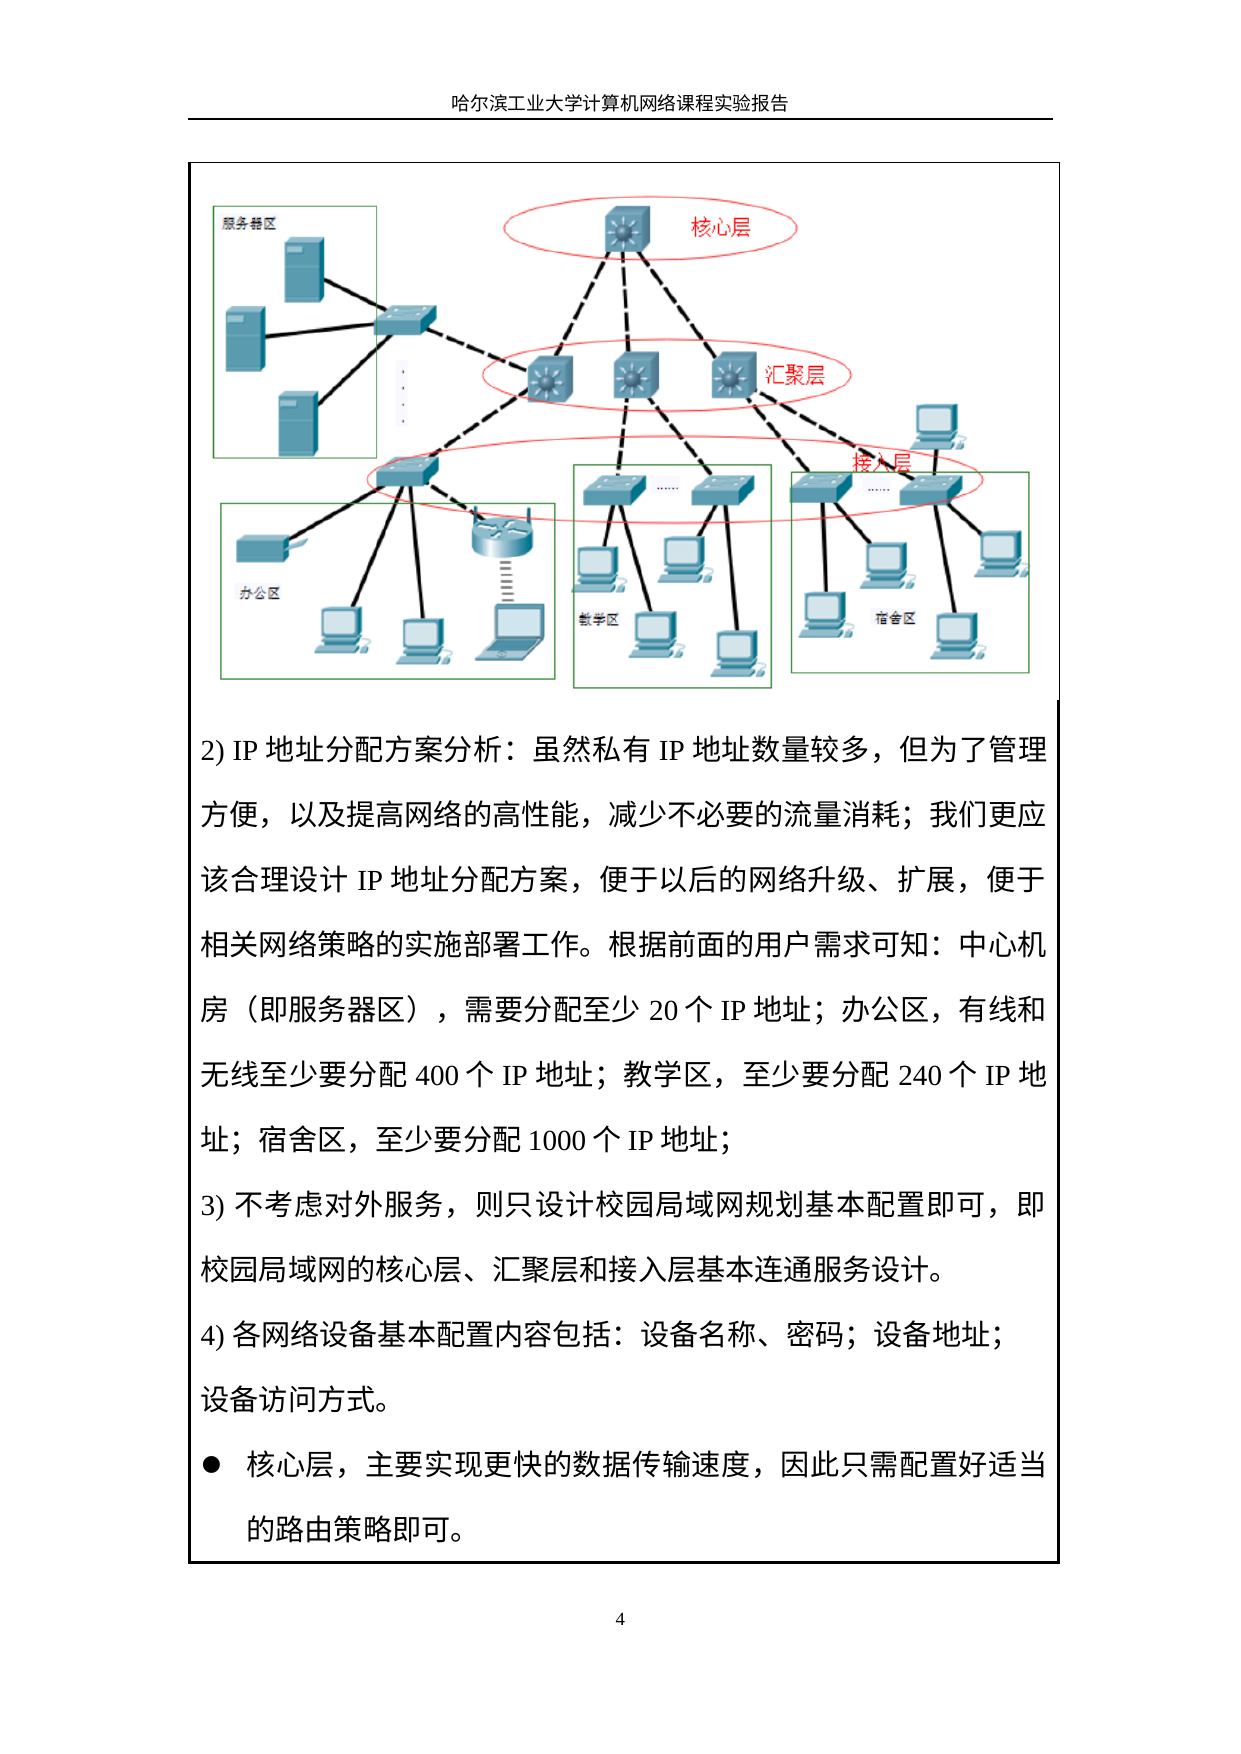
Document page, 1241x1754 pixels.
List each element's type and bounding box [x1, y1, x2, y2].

picture [200, 163, 1059, 700]
table_cell [191, 163, 1057, 1561]
